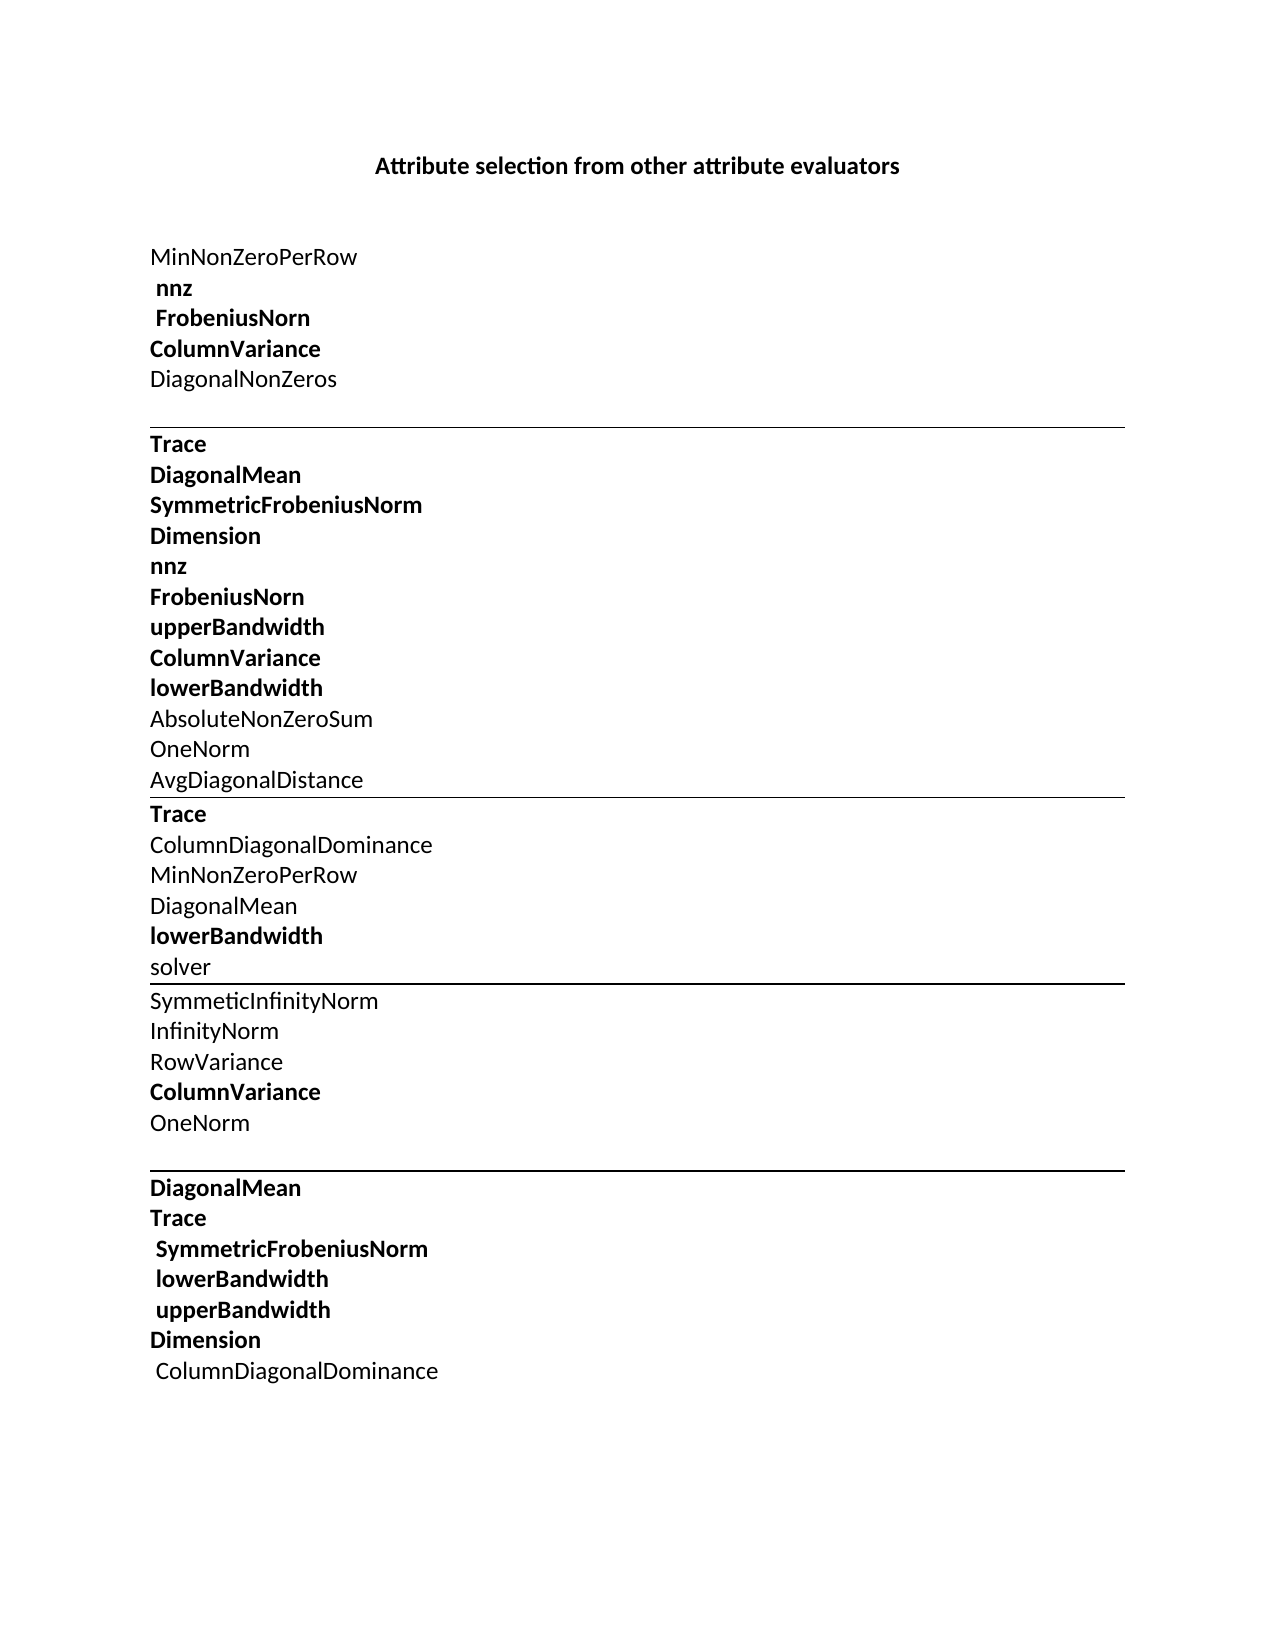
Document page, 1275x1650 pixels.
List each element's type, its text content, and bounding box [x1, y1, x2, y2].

text SymmetricFrobeniusNorm [150, 1233, 1125, 1263]
text solver [150, 951, 1125, 983]
text SymmeticInfinityNorm [150, 985, 1125, 1016]
text ColumnVariance [150, 333, 1125, 364]
text nnz [150, 550, 1125, 581]
text OneNorm [150, 733, 1125, 764]
text lowerBandwidth [150, 1263, 1125, 1294]
text SymmetricFrobeniusNorm [150, 489, 1125, 520]
text ColumnVariance [150, 1077, 1125, 1107]
text DiagonalMean [150, 1172, 1125, 1202]
text DiagonalNonZeros [150, 364, 1125, 394]
text DiagonalMean [150, 890, 1125, 920]
text upperBandwidth [150, 1294, 1125, 1324]
text Trace [150, 428, 1125, 459]
text Trace [150, 1202, 1125, 1233]
text nnz [150, 272, 1125, 303]
text Attribute selection from other attribute evaluators [150, 150, 1125, 181]
text AvgDiagonalDistance [150, 764, 1125, 797]
text Trace [150, 798, 1125, 829]
text Dimension [150, 1324, 1125, 1355]
text RowVariance [150, 1046, 1125, 1077]
text lowerBandwidth [150, 920, 1125, 951]
text FrobeniusNorn [150, 581, 1125, 611]
text AbsoluteNonZeroSum [150, 703, 1125, 733]
text Dimension [150, 520, 1125, 550]
text MinNonZeroPerRow [150, 242, 1125, 272]
text InfinityNorm [150, 1016, 1125, 1046]
text FrobeniusNorn [150, 303, 1125, 333]
text MinNonZeroPerRow [150, 859, 1125, 890]
text ColumnDiagonalDominance [150, 1355, 1125, 1385]
text ColumnDiagonalDominance [150, 829, 1125, 859]
text lowerBandwidth [150, 672, 1125, 703]
text DiagonalMean [150, 459, 1125, 489]
text OneNorm [150, 1107, 1125, 1138]
text ColumnVariance [150, 642, 1125, 672]
text upperBandwidth [150, 611, 1125, 642]
